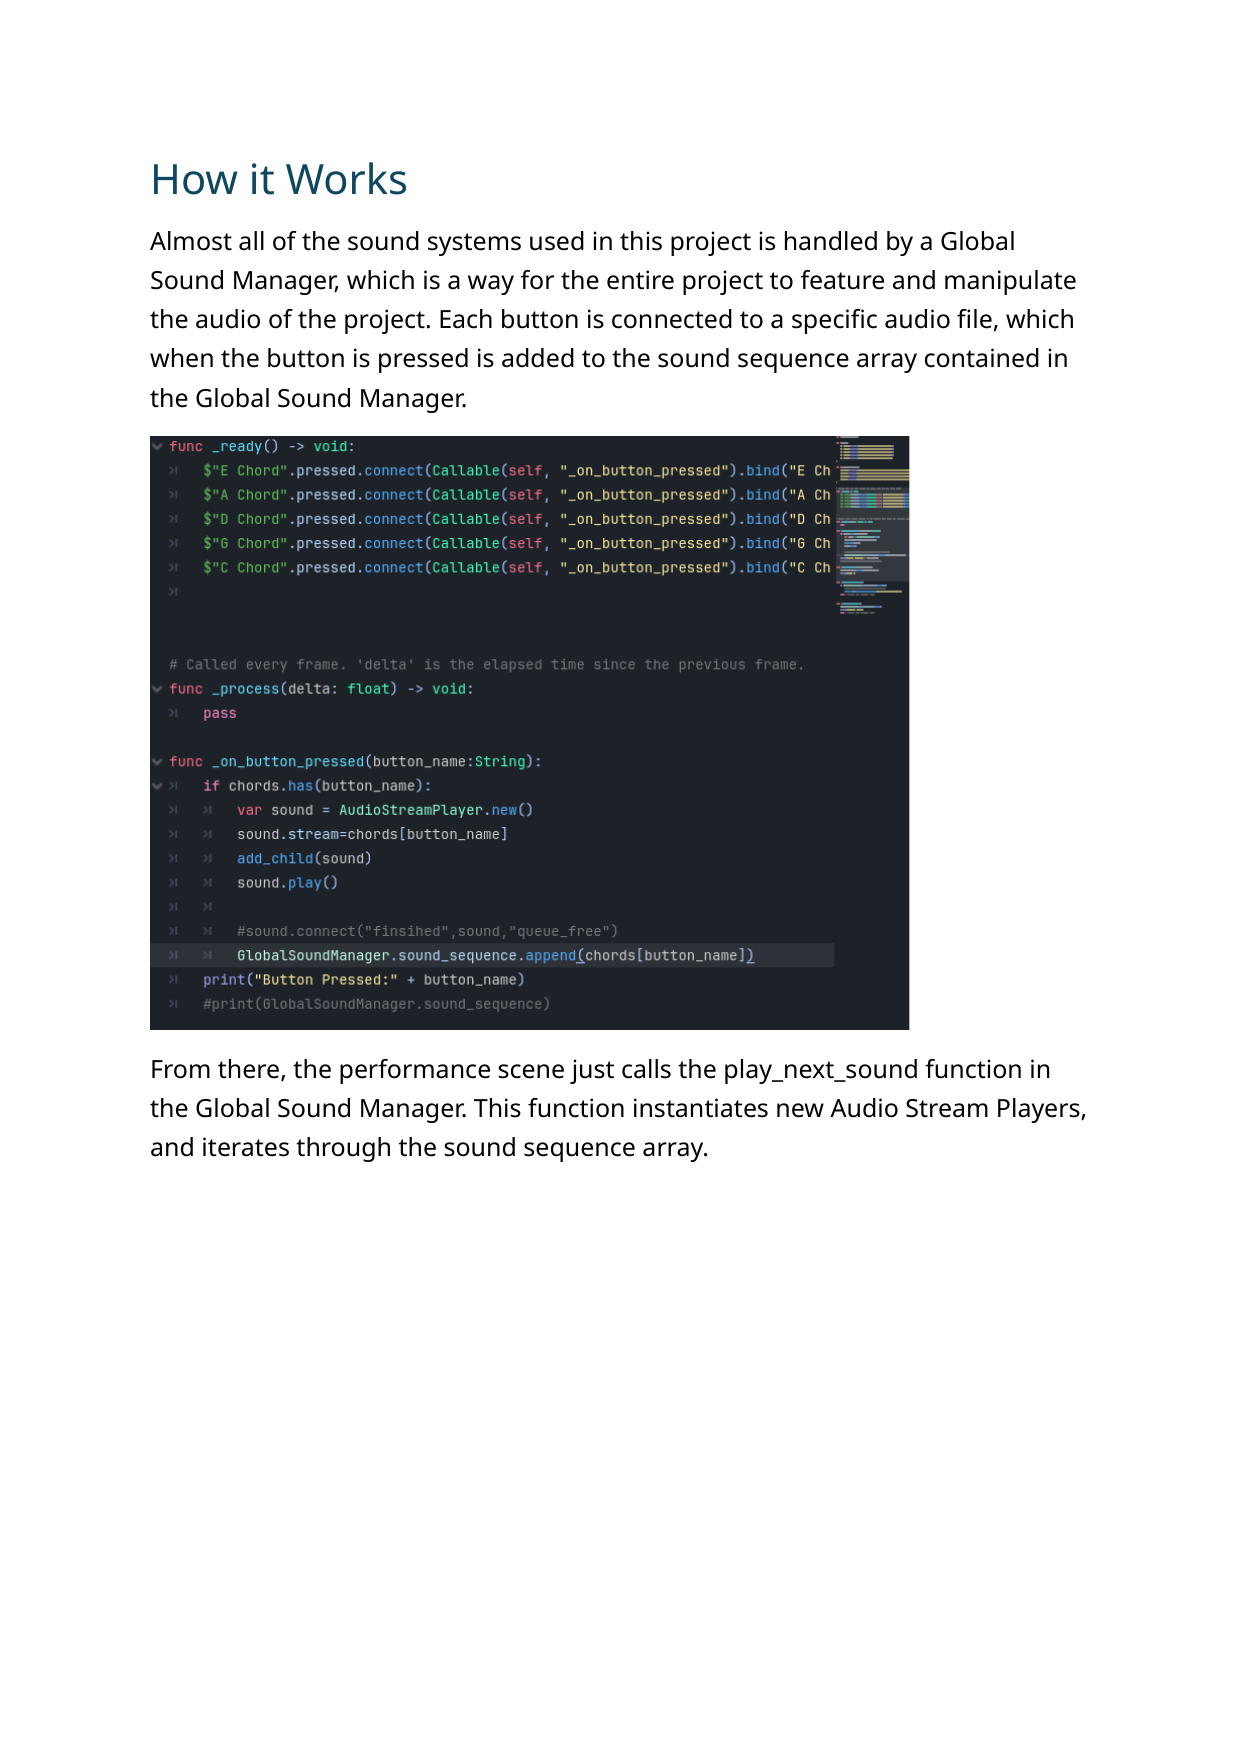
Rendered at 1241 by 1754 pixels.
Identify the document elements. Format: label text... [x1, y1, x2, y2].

text Almost all of the sound systems used in this project is handled by a Global Sound Manager, which is a way for the entire project to feature and manipulate the audio of the project. Each button is connected to a specific audio file, which when the button is pressed is added to the sound sequence array contained in the Global Sound Manager. [150, 223, 1090, 414]
picture [150, 436, 910, 1030]
text From there, the performance scene just calls the play_next_sound function in the Global Sound Manager. This function instantiates new Audio Stream Players, and iterates through the sound sequence array. [150, 1052, 1090, 1164]
subtitle How it Works [150, 150, 1090, 207]
